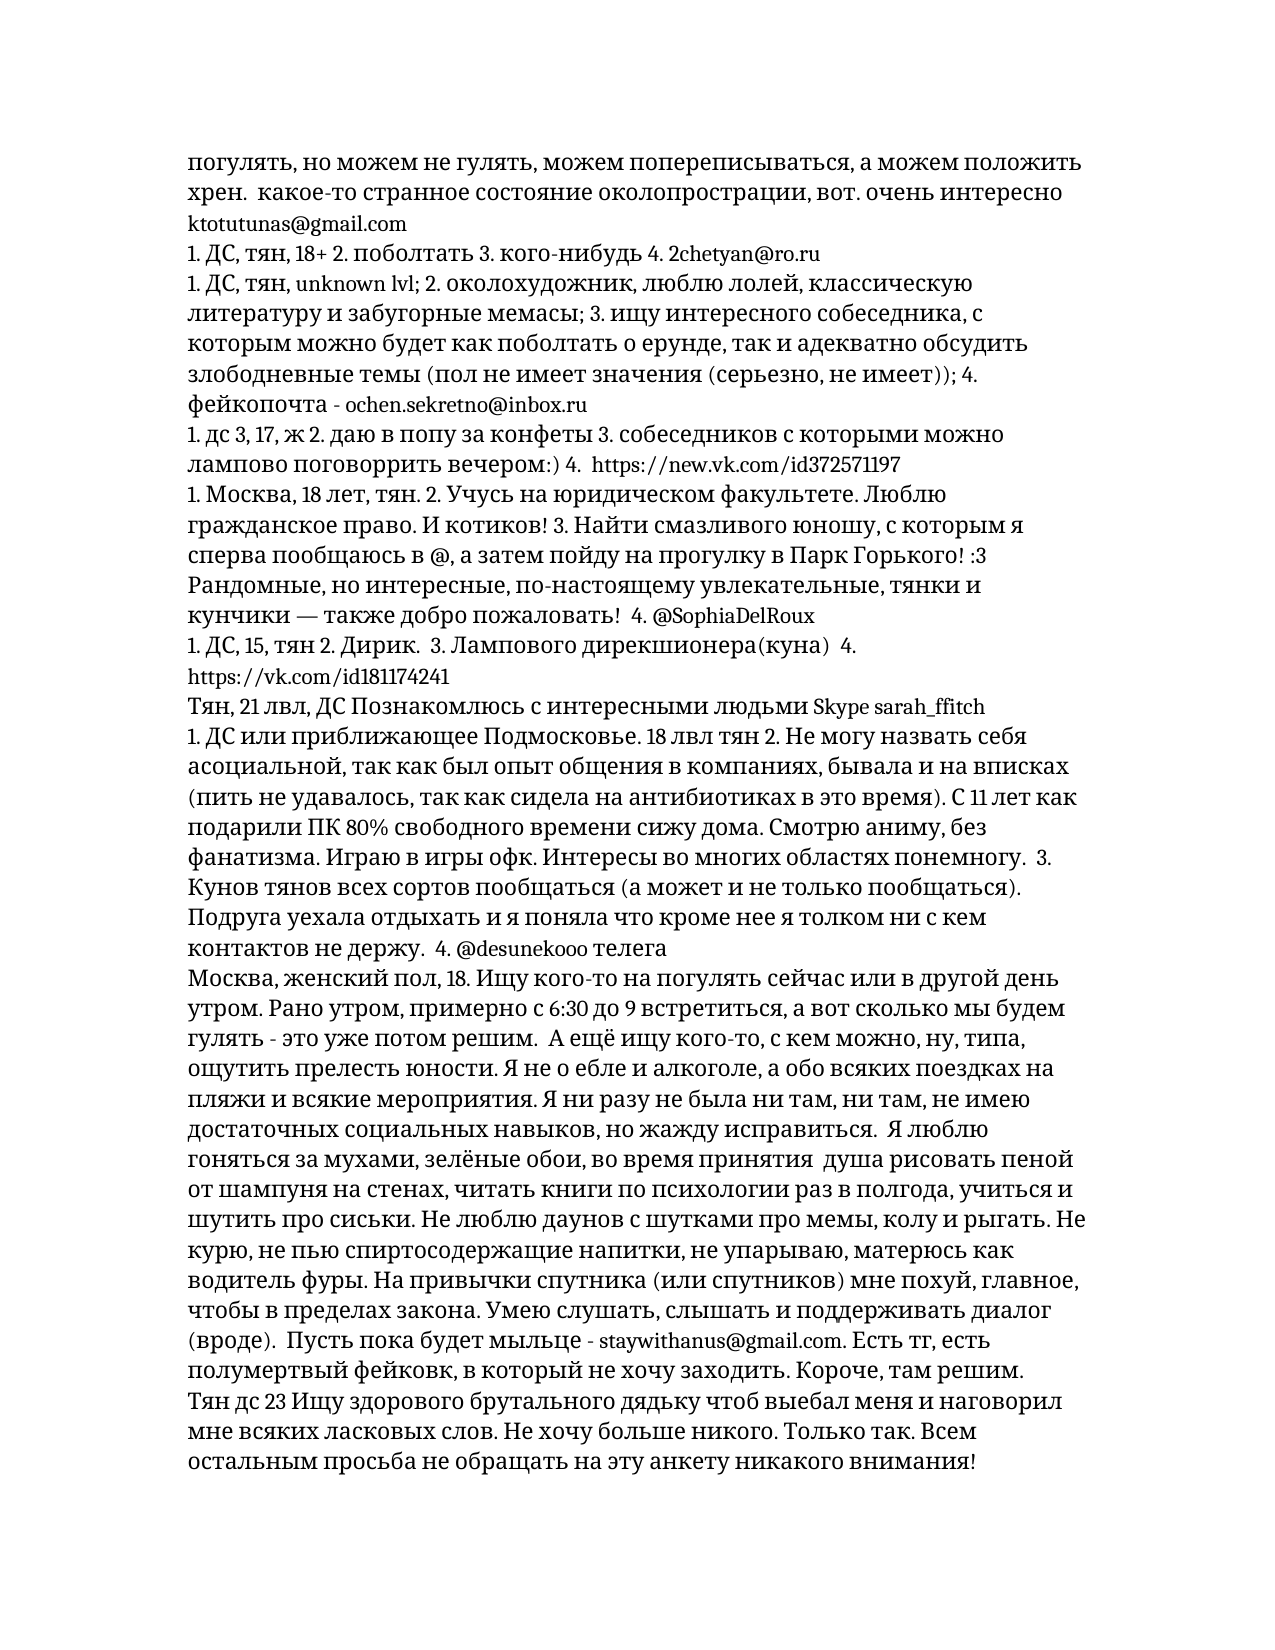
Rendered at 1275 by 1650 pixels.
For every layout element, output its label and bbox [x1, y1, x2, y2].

text [187, 150, 1087, 1475]
